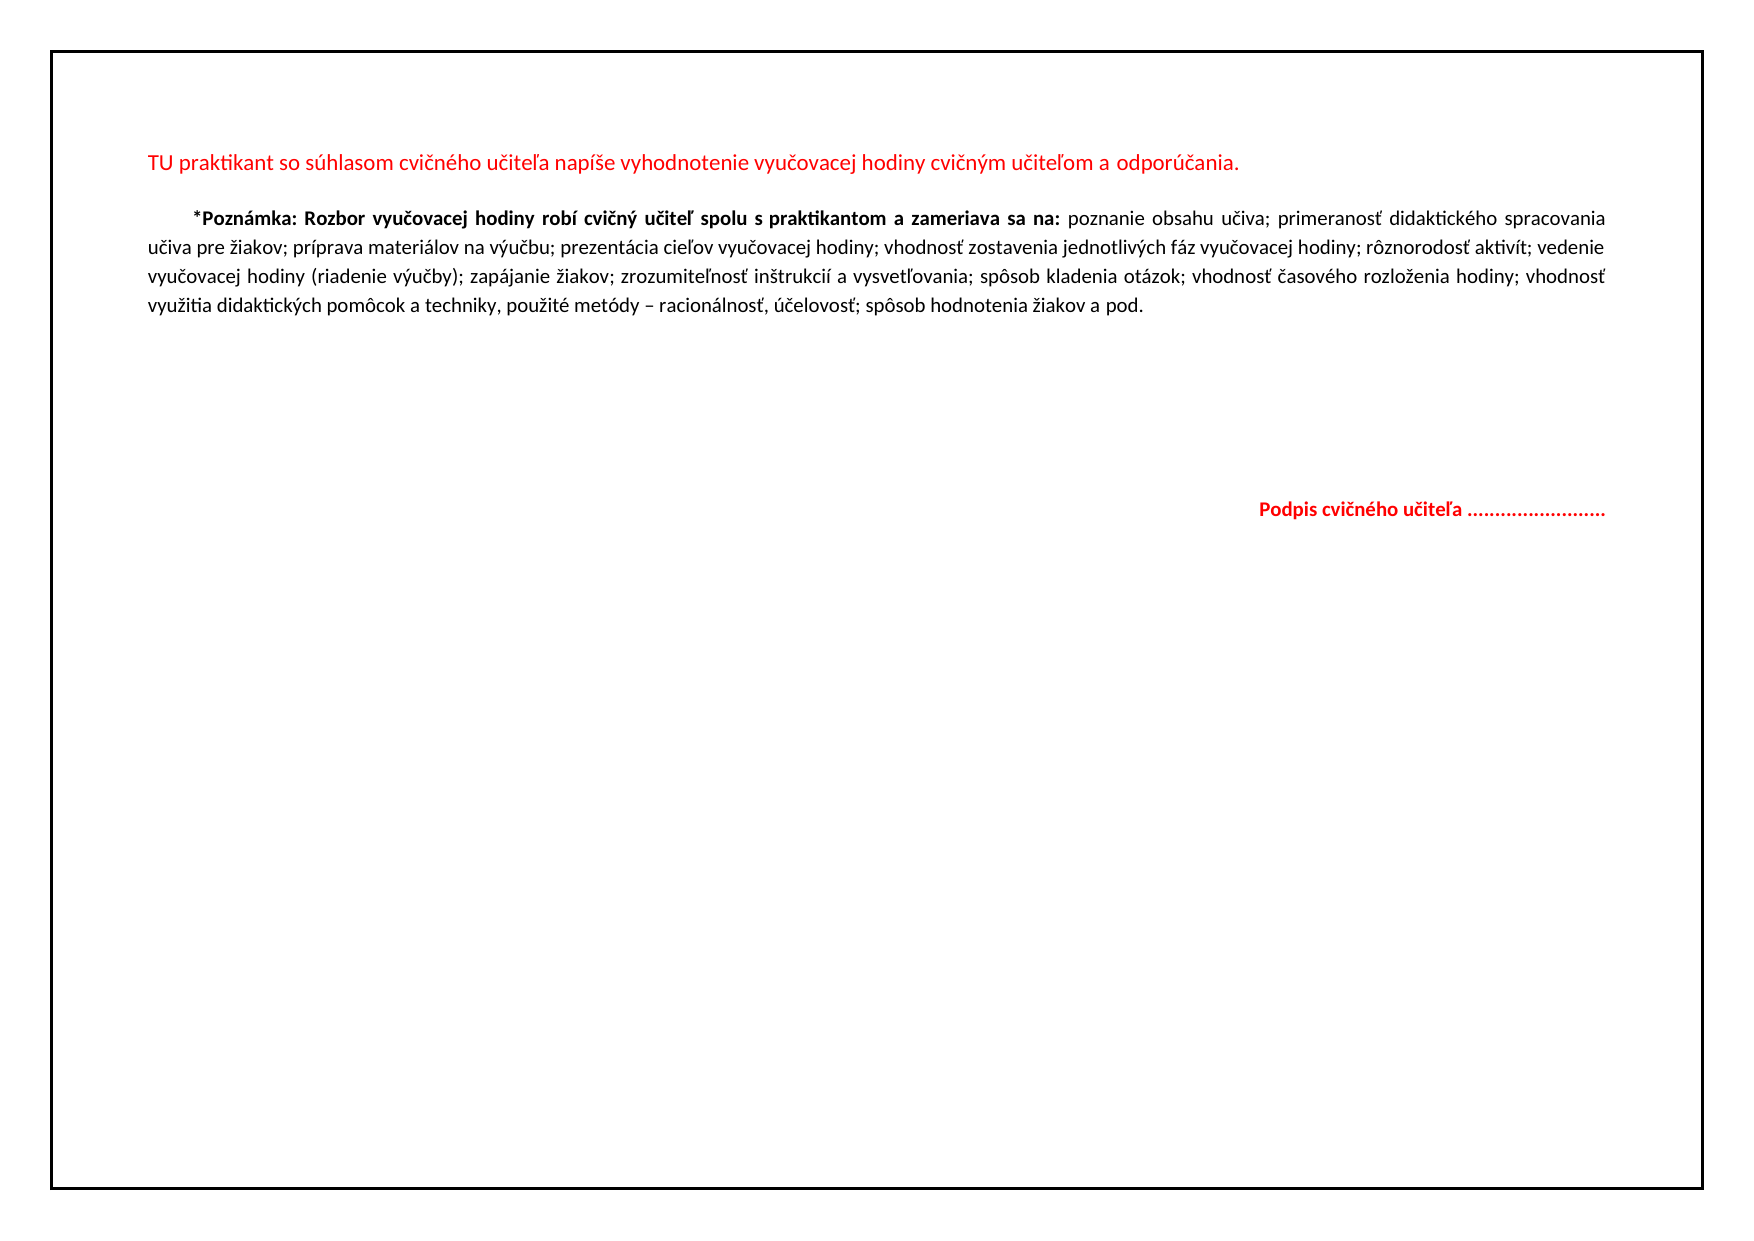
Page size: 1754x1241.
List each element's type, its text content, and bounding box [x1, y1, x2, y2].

text TU praktikant so súhlasom cvičného učiteľa napíše vyhodnotenie vyučovacej hodiny cvičným učiteľom a odporúčania. [148, 148, 1606, 176]
text Podpis cvičného učiteľa ......................... [148, 496, 1606, 522]
text *Poznámka: Rozbor vyučovacej hodiny robí cvičný učiteľ spolu s praktikantom a zameriava sa na: poznanie obsahu učiva; primeranosť didaktického spracovania učiva pre žiakov; príprava materiálov na výučbu; prezentácia cieľov vyučovacej hodiny; vhodnosť zostavenia jednotlivých fáz vyučovacej hodiny; rôznorodosť aktivít; vedenie vyučovacej hodiny (riadenie výučby); zapájanie žiakov; zrozumiteľnosť inštrukcií a vysvetľovania; spôsob kladenia otázok; vhodnosť časového rozloženia hodiny; vhodnosť využitia didaktických pomôcok a techniky, použité metódy – racionálnosť, účelovosť; spôsob hodnotenia žiakov a pod. [148, 205, 1606, 318]
